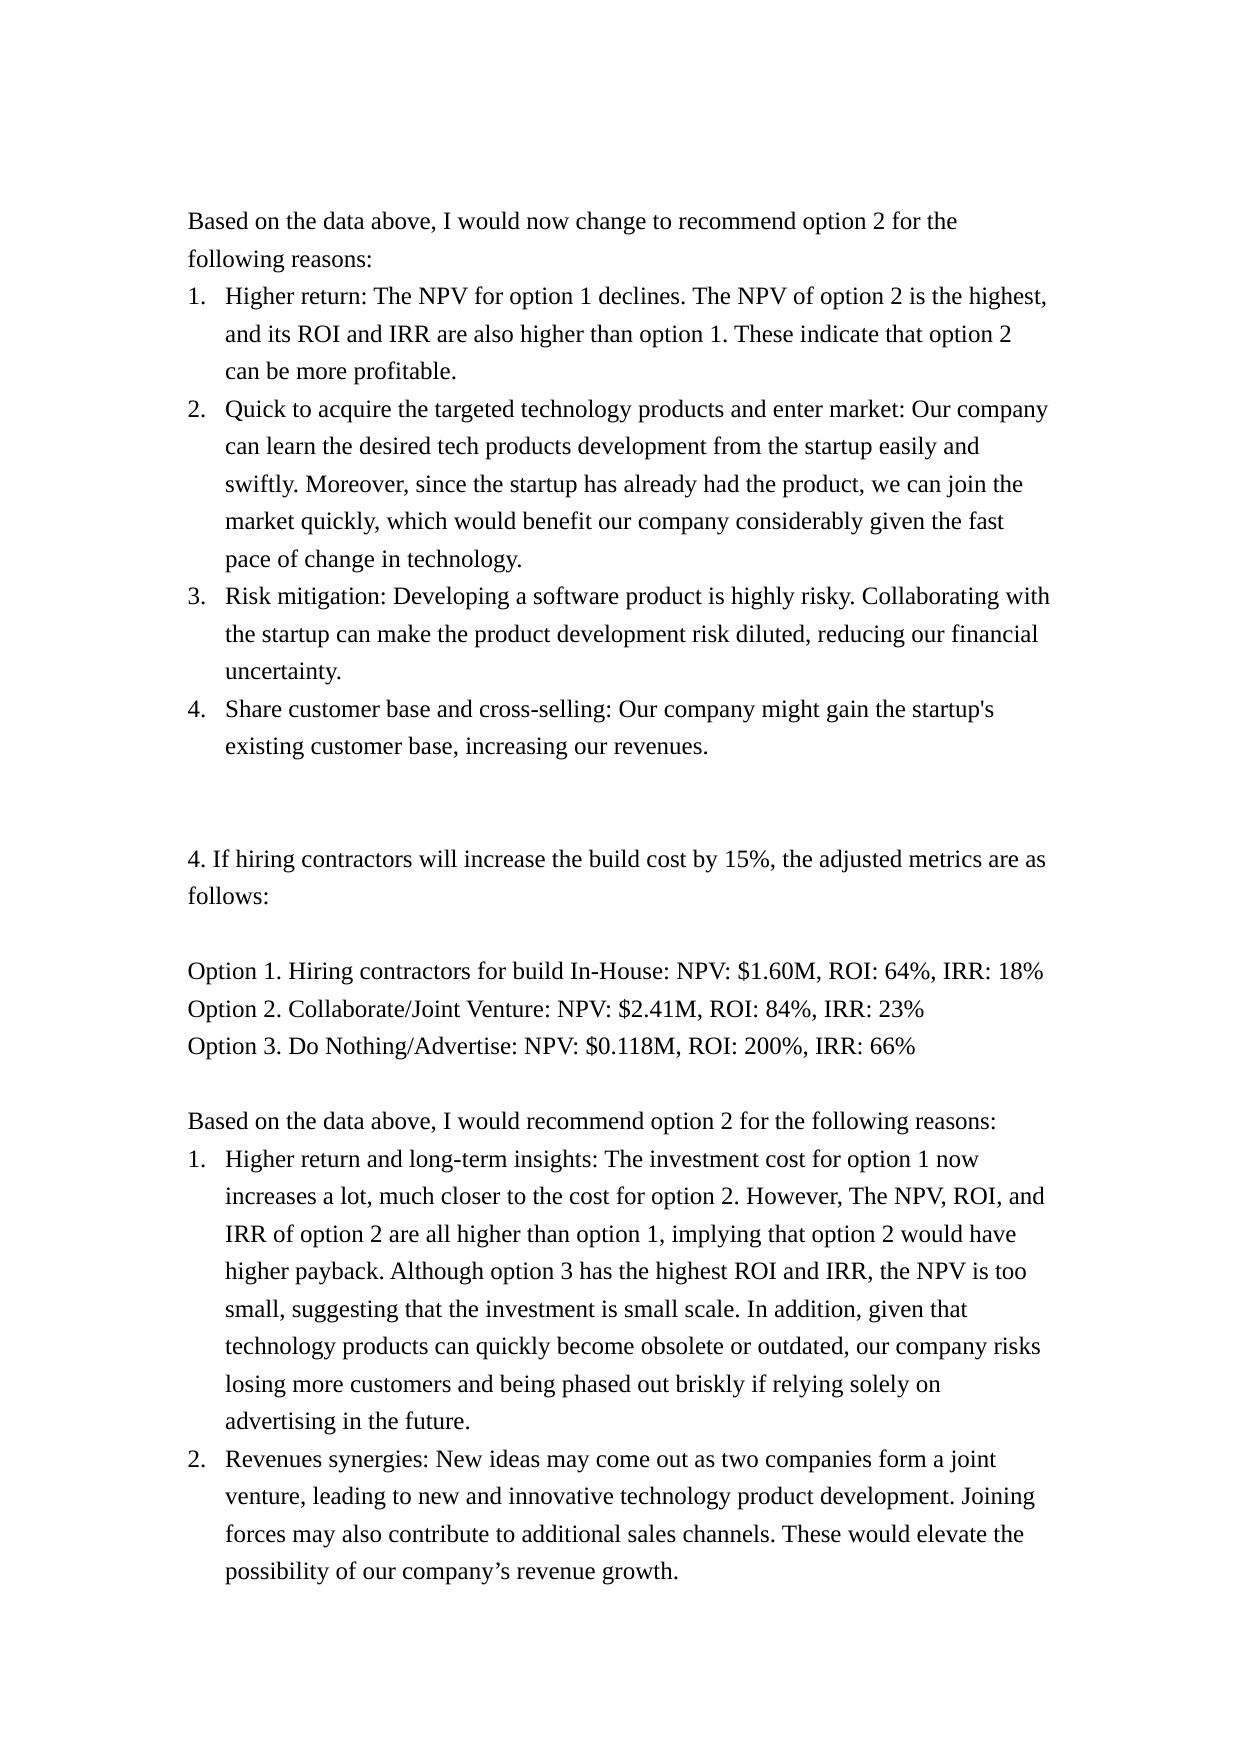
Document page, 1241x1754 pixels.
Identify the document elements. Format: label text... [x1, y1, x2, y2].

text Option 3. Do Nothing/Advertise: NPV: $0.118M, ROI: 200%, IRR: 66% [187, 1027, 1053, 1064]
text Option 1. Hiring contractors for build In-House: NPV: $1.60M, ROI: 64%, IRR: 18% [187, 952, 1053, 989]
list Revenues synergies: New ideas may come out as two companies form a joint venture, leading to new and innovative technology product development. Joining forces may also contribute to additional sales channels. These would elevate the possibility of our company’s revenue growth. [187, 1439, 1053, 1589]
list Higher return: The NPV for option 1 declines. The NPV of option 2 is the highest, and its ROI and IRR are also higher than option 1. These indicate that option 2 can be more profitable. [187, 277, 1053, 389]
list Risk mitigation: Developing a software product is highly risky. Collaborating with the startup can make the product development risk diluted, reducing our financial uncertainty. [187, 577, 1053, 689]
list Quick to acquire the targeted technology products and enter market: Our company can learn the desired tech products development from the startup easily and swiftly. Moreover, since the startup has already had the product, we can join the market quickly, which would benefit our company considerably given the fast pace of change in technology. [187, 389, 1053, 577]
text Option 2. Collaborate/Joint Venture: NPV: $2.41M, ROI: 84%, IRR: 23% [187, 989, 1053, 1027]
text Based on the data above, I would now change to recommend option 2 for the following reasons: [187, 202, 1053, 277]
text 4. If hiring contractors will increase the build cost by 15%, the adjusted metrics are as follows: [187, 839, 1053, 914]
text Based on the data above, I would recommend option 2 for the following reasons: [187, 1102, 1053, 1139]
list Higher return and long-term insights: The investment cost for option 1 now increases a lot, much closer to the cost for option 2. However, The NPV, ROI, and IRR of option 2 are all higher than option 1, implying that option 2 would have higher payback. Although option 3 has the highest ROI and IRR, the NPV is too small, suggesting that the investment is small scale. In addition, given that technology products can quickly become obsolete or outdated, our company risks losing more customers and being phased out briskly if relying solely on advertising in the future. [187, 1139, 1053, 1439]
list Share customer base and cross-selling: Our company might gain the startup's existing customer base, increasing our revenues. [187, 689, 1053, 764]
